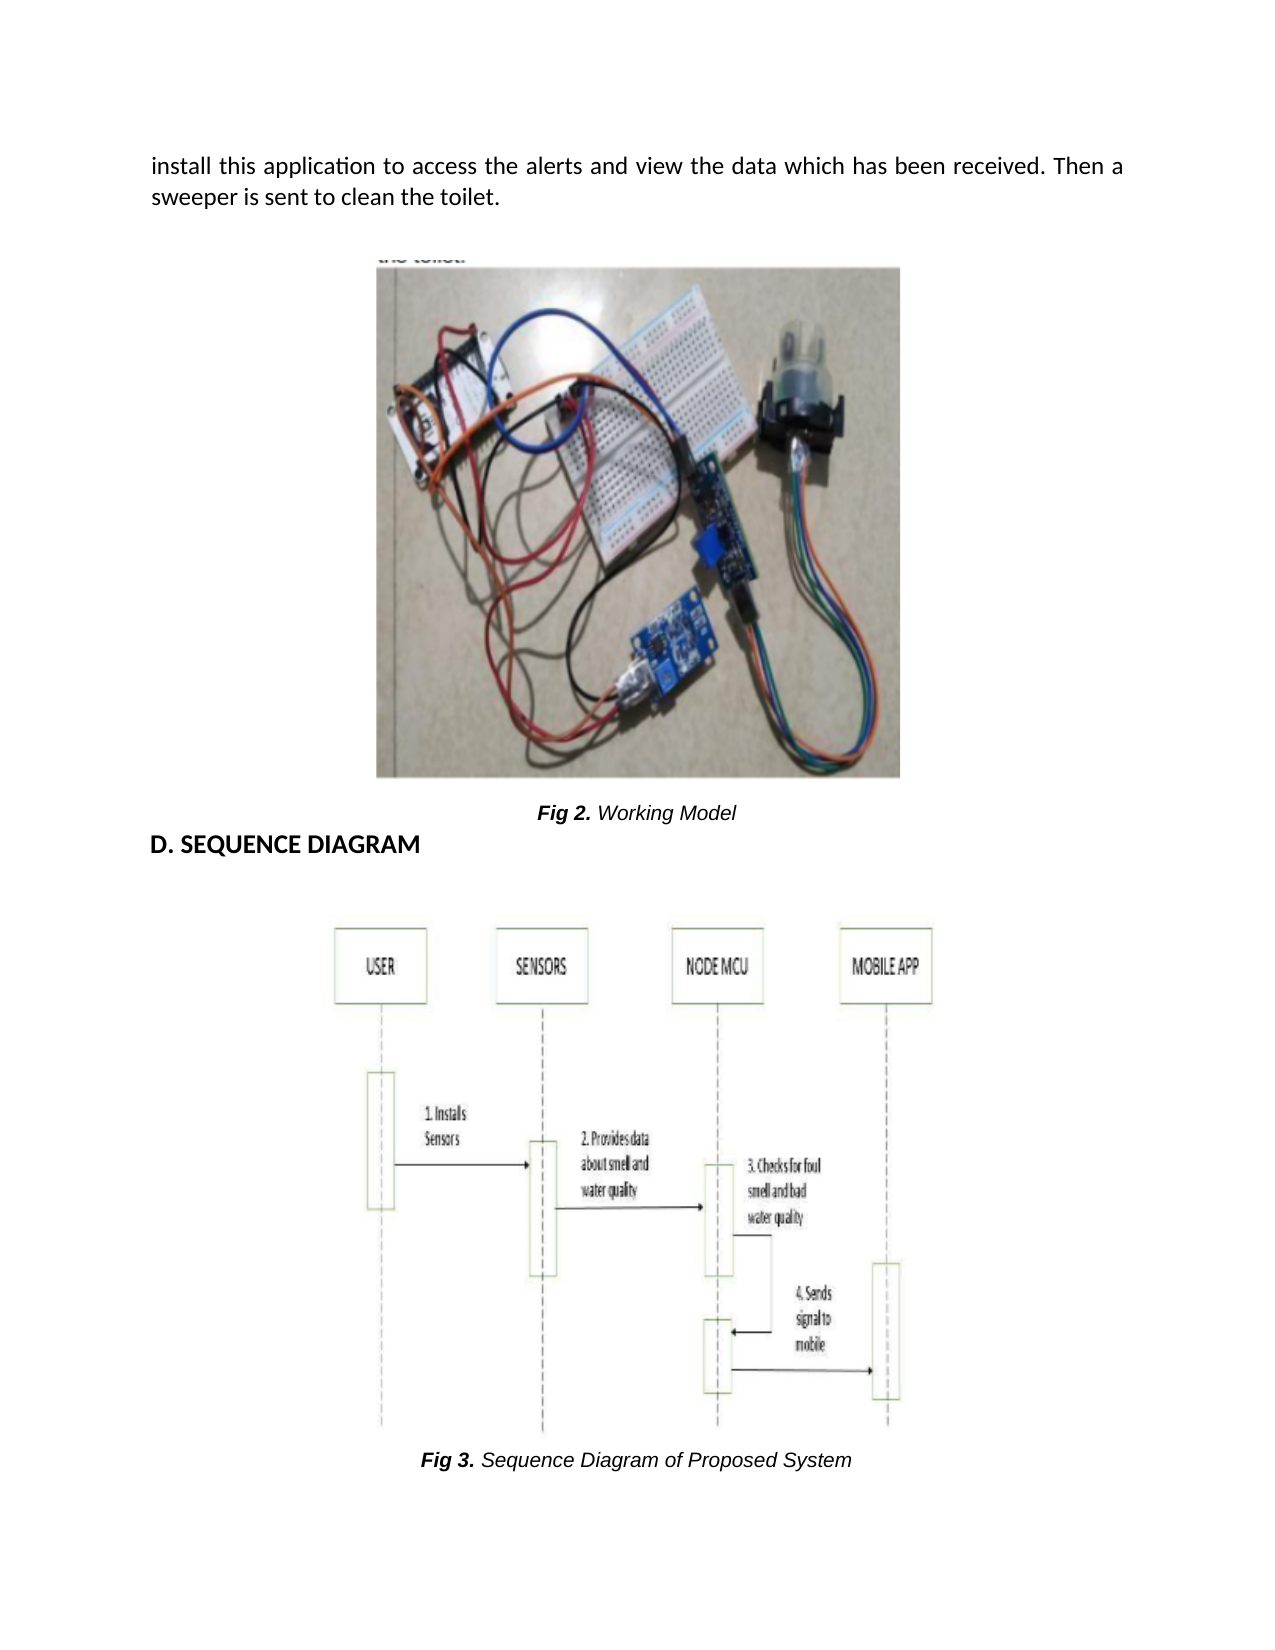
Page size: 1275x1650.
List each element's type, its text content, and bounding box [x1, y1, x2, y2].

text D. SEQUENCE DIAGRAM [150, 827, 1125, 860]
text Fig 2. Working Model [150, 801, 1125, 825]
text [150, 150, 1125, 212]
picture [317, 914, 958, 1446]
picture [375, 260, 901, 782]
text Fig 3. Sequence Diagram of Proposed System [150, 1448, 1125, 1472]
